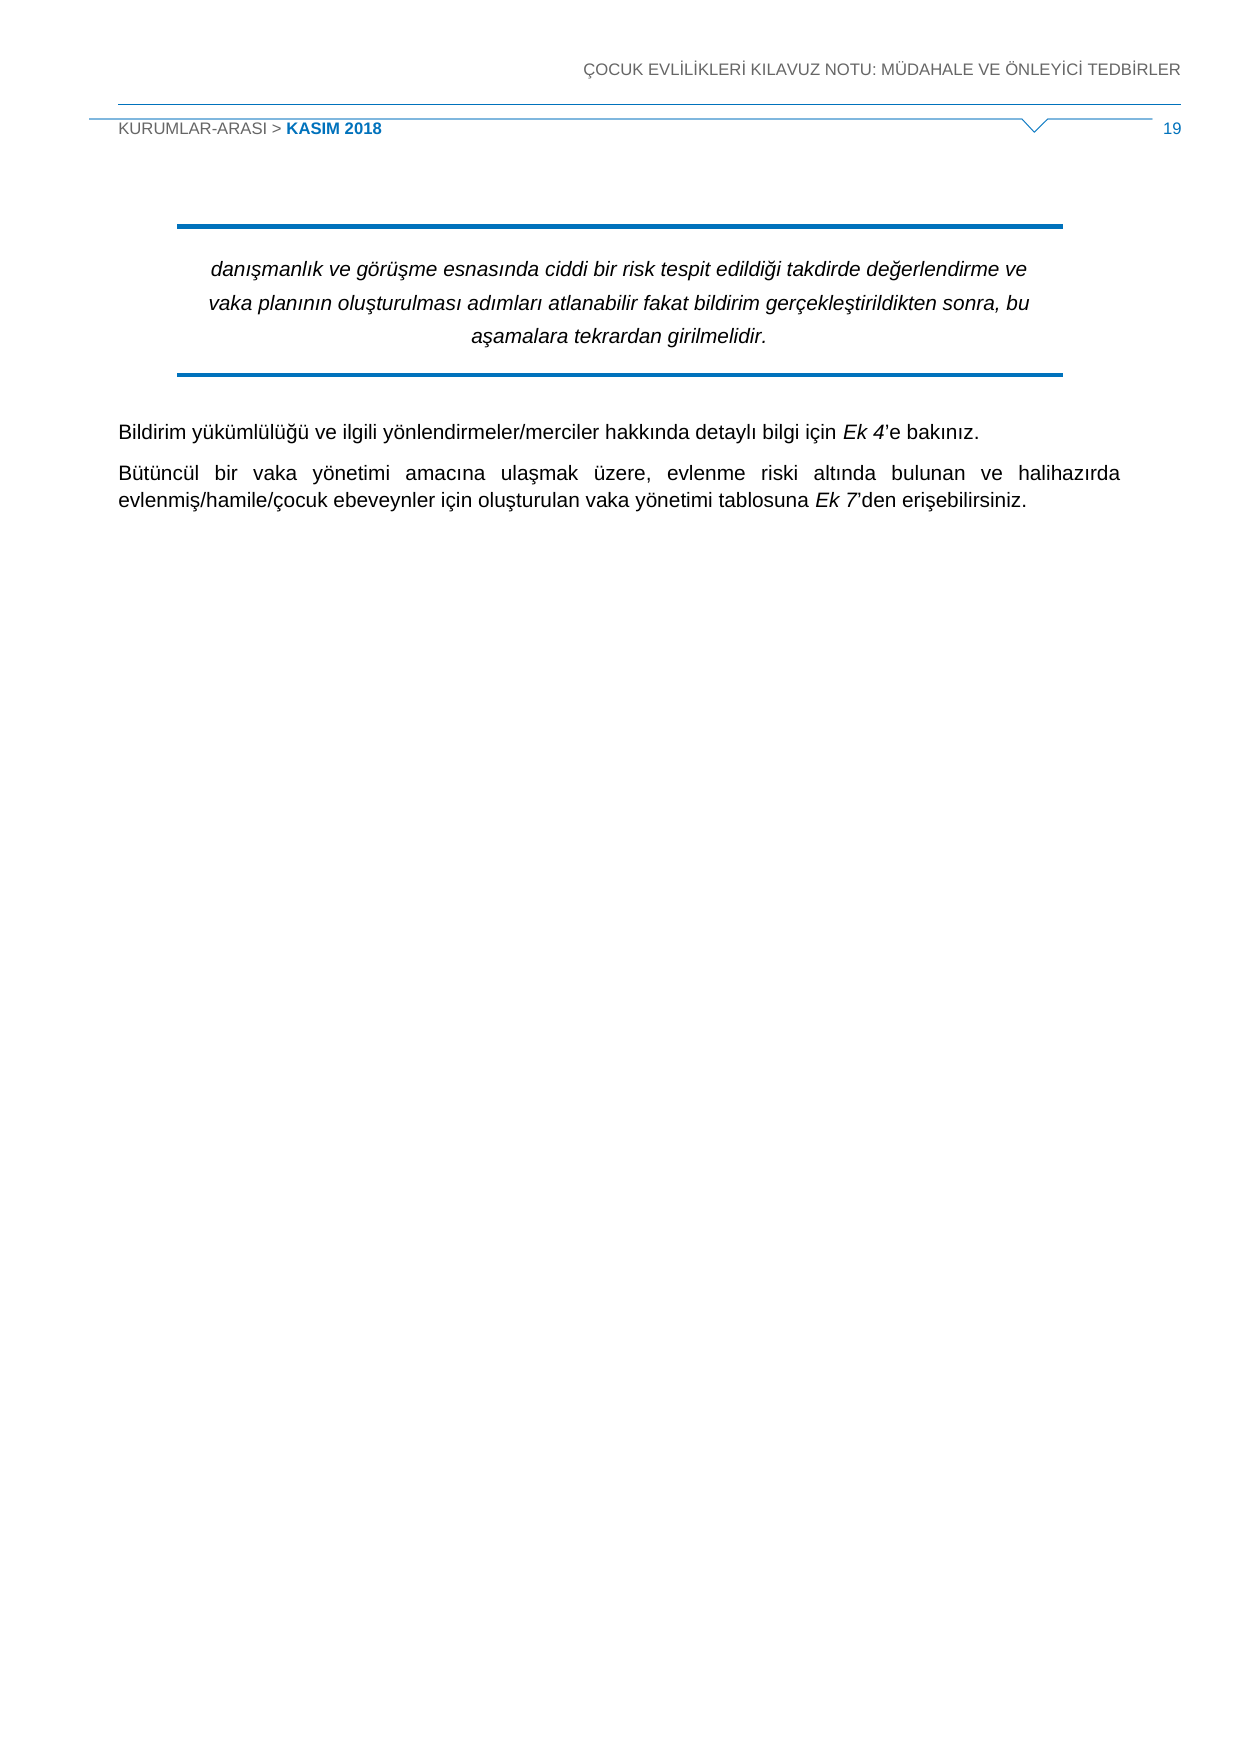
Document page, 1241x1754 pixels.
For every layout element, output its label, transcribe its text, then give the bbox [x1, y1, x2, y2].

text Bütüncül bir vaka yönetimi amacına ulaşmak üzere, evlenme riski altında bulunan ve halihazırda evlenmiş/hamile/çocuk ebeveynler için oluşturulan vaka yönetimi tablosuna Ek 7’den erişebilirsiniz. [118, 461, 1122, 512]
text Bildirim yükümlülüğü ve ilgili yönlendirmeler/merciler hakkında detaylı bilgi için Ek 4’e bakınız. [118, 411, 1122, 444]
picture [0, 0, 1241, 178]
